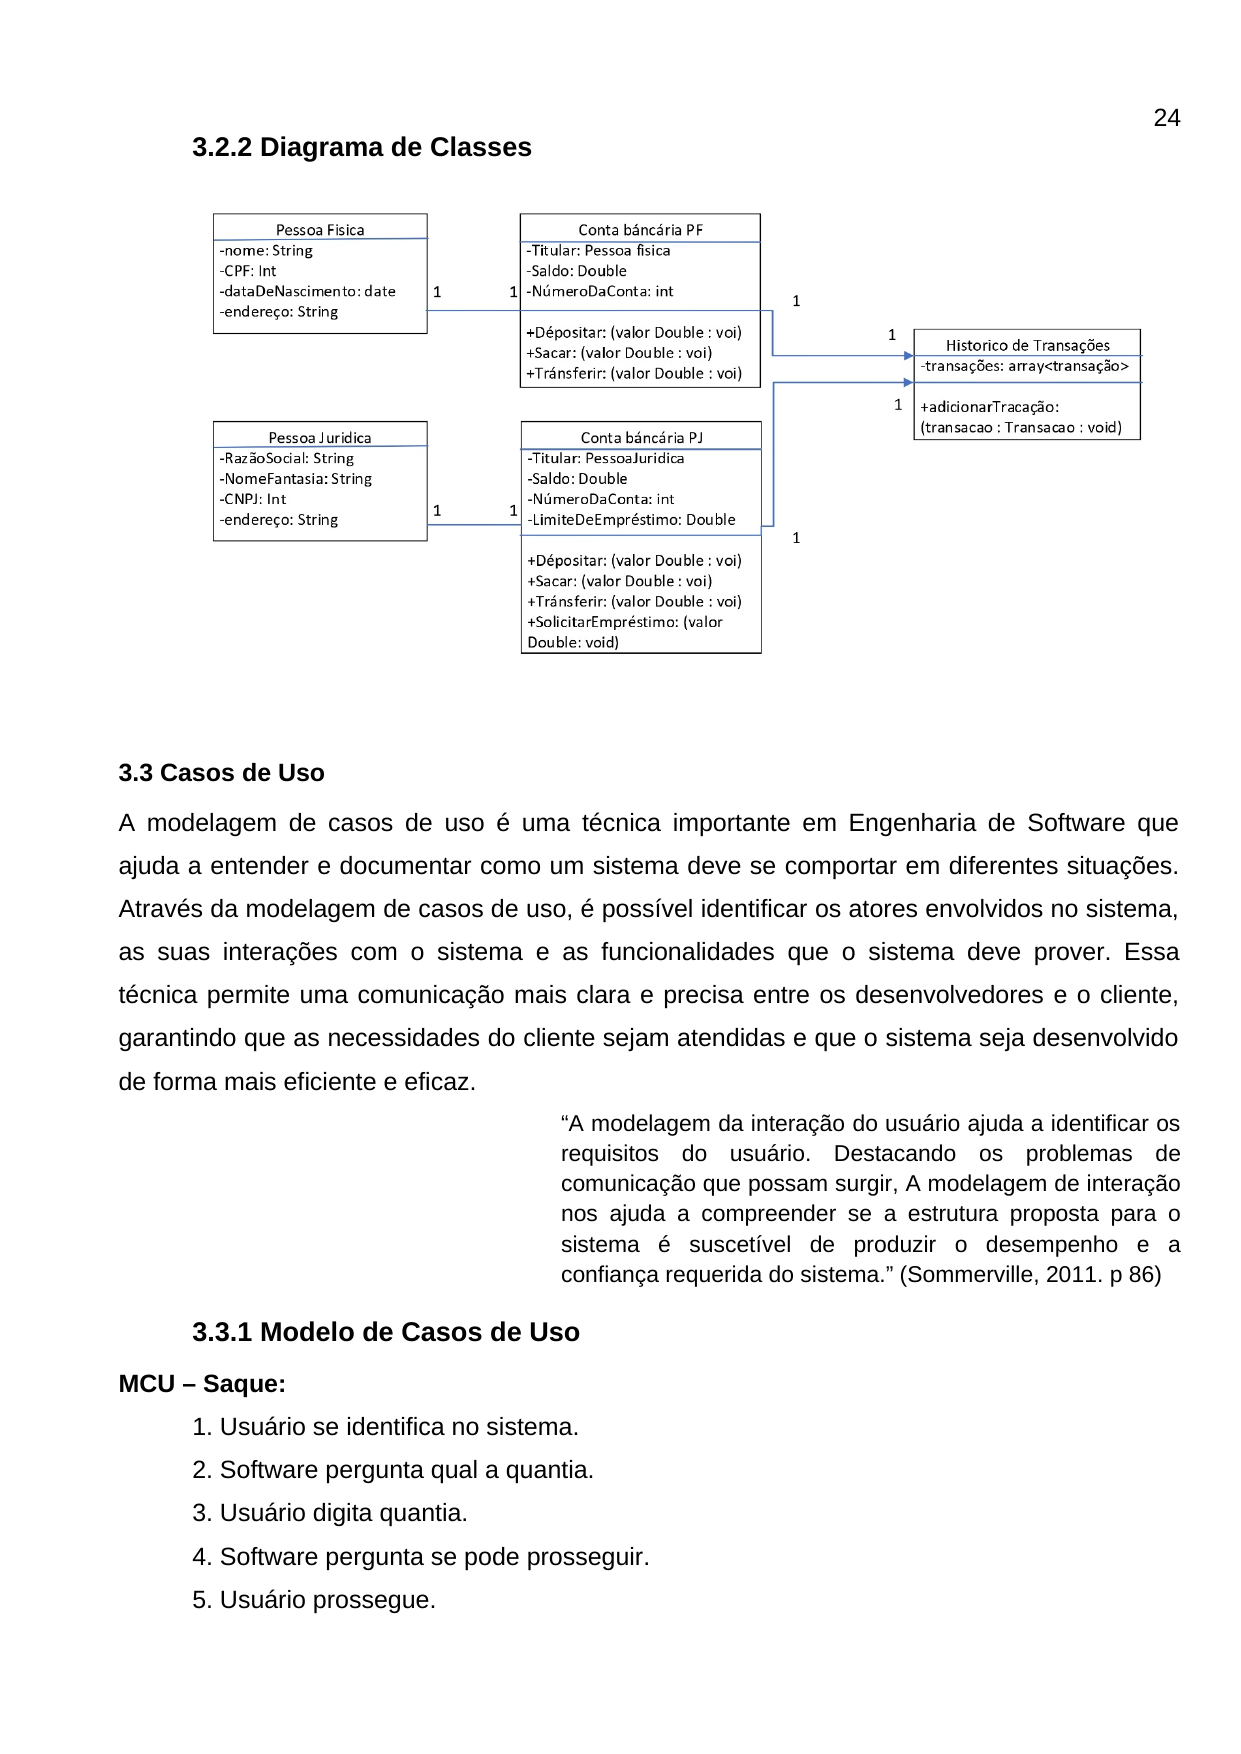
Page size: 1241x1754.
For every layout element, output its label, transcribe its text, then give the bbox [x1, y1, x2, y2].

picture [192, 203, 1170, 679]
text A modelagem de casos de uso é uma técnica importante em Engenharia de Software que ajuda a entender e documentar como um sistema deve se comportar em diferentes situações. Através da modelagem de casos de uso, é possível identificar os atores envolvidos no sistema, as suas interações com o sistema e as funcionalidades que o sistema deve prover. Essa técnica permite uma comunicação mais clara e precisa entre os desenvolvedores e o cliente, garantindo que as necessidades do cliente sejam atendidas e que o sistema seja desenvolvido de forma mais eficiente e eficaz. [118, 808, 1181, 1095]
text “A modelagem da interação do usuário ajuda a identificar os requisitos do usuário. Destacando os problemas de comunicação que possam surgir, A modelagem de interação nos ajuda a compreender se a estrutura proposta para o sistema é suscetível de produzir o desempenho e a confiança requerida do sistema.” (Sommerville, 2011. p 86) [561, 1110, 1181, 1287]
text 4. Software pergunta se pode prosseguir. [192, 1542, 1181, 1570]
subtitle 3.3 Casos de Uso [118, 758, 1181, 787]
text 5. Usuário prossegue. [192, 1585, 1181, 1613]
subtitle 3.3.1 Modelo de Casos de Uso [118, 1316, 1181, 1347]
subtitle 3.2.2 Diagrama de Classes [118, 131, 1181, 163]
text MCU – Saque: [118, 1369, 1181, 1398]
text 2. Software pergunta qual a quantia. [192, 1455, 1181, 1484]
text 3. Usuário digita quantia. [192, 1498, 1181, 1527]
text 1. Usuário se identifica no sistema. [192, 1412, 1181, 1441]
